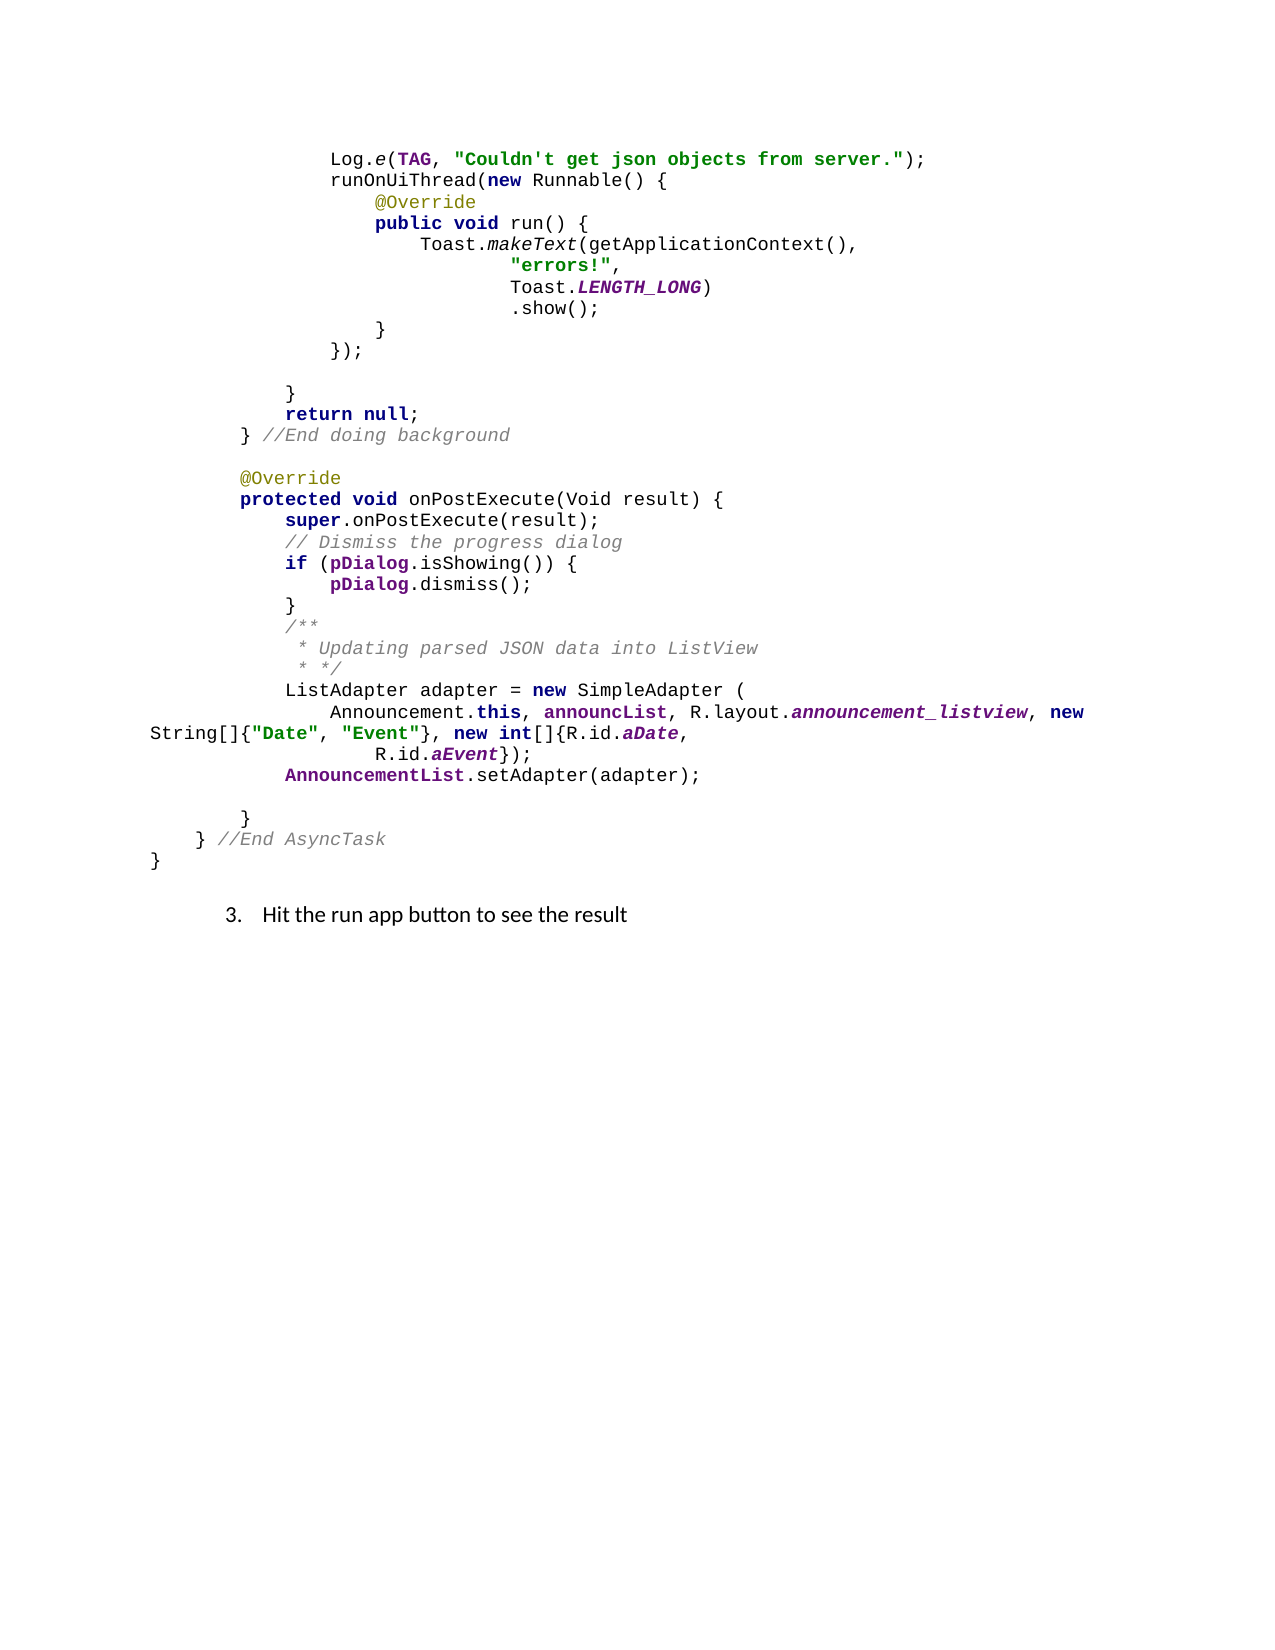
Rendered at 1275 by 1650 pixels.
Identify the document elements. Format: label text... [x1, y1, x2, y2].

list Hit the run app button to see the result [225, 901, 1125, 928]
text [150, 150, 1125, 872]
